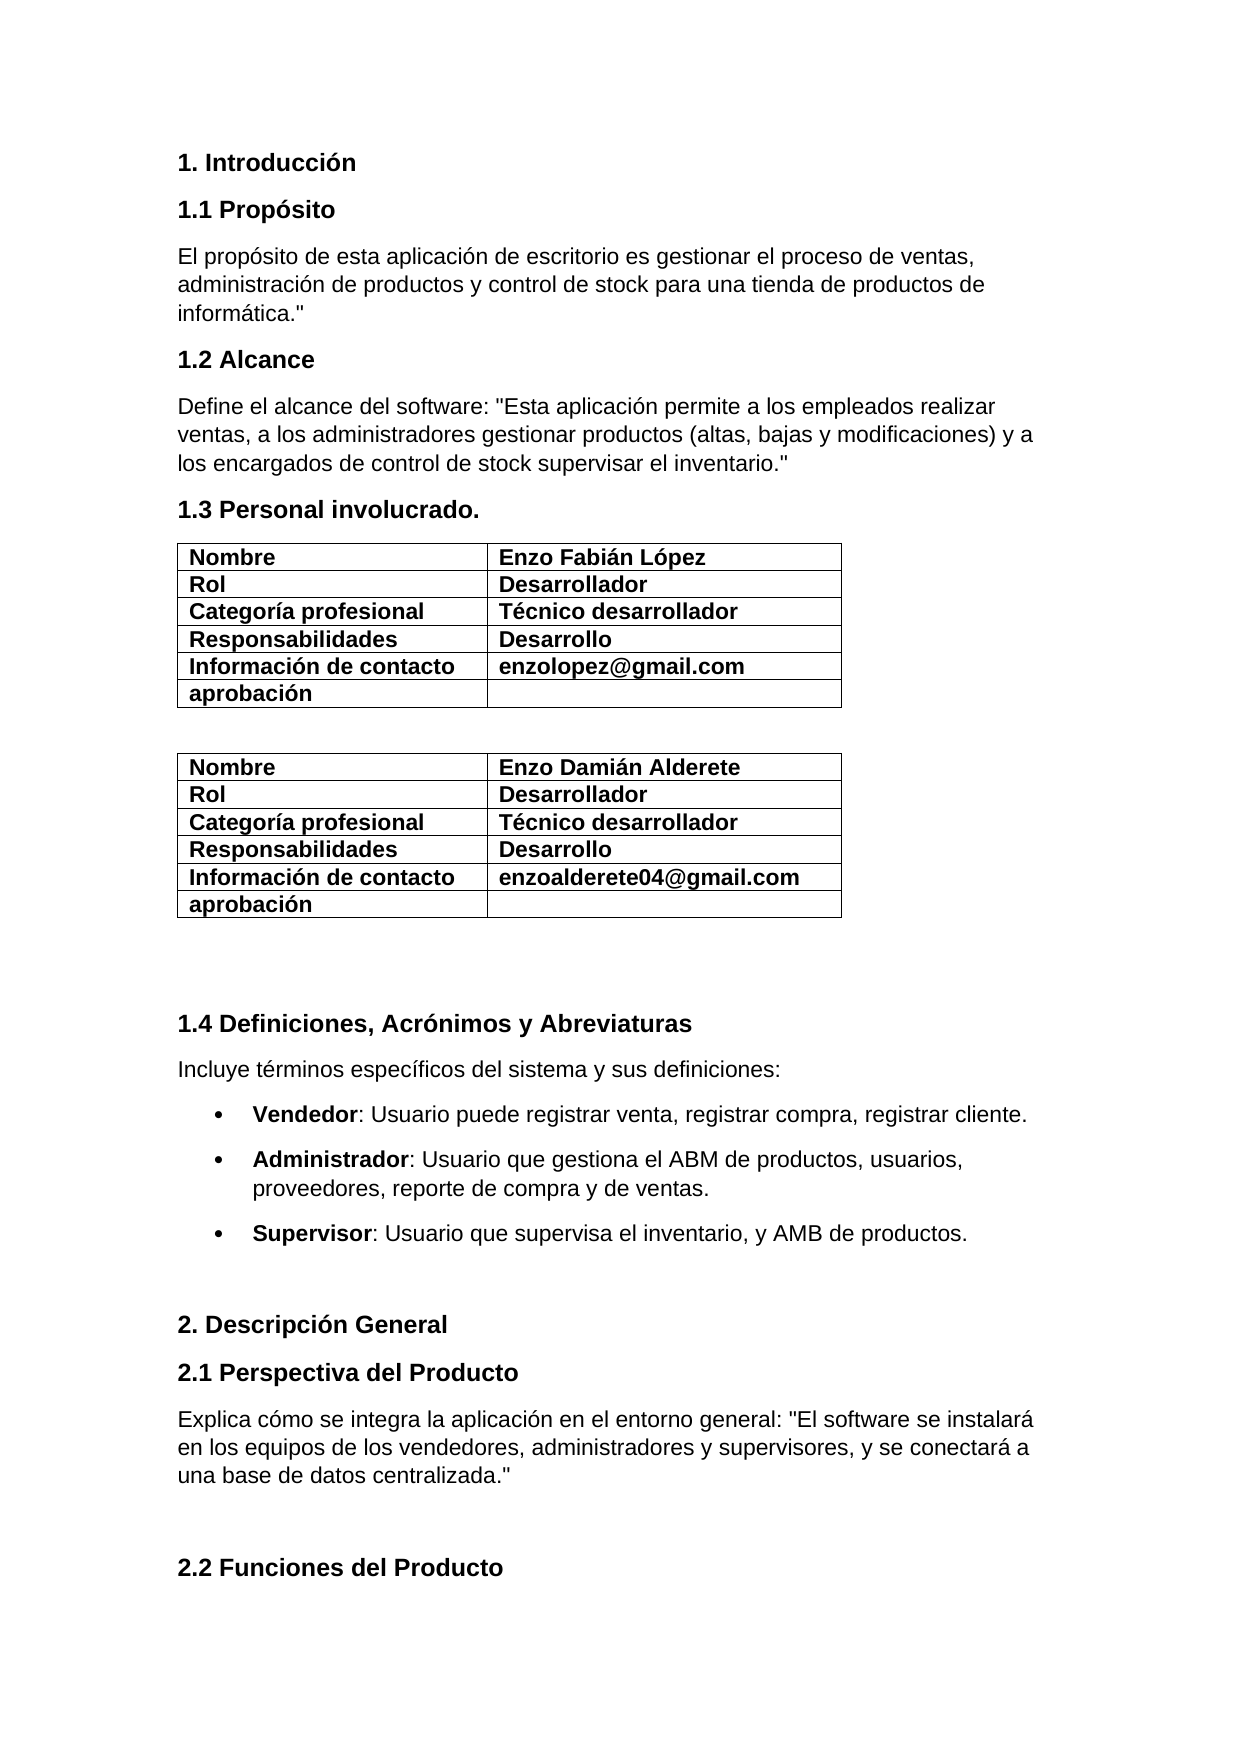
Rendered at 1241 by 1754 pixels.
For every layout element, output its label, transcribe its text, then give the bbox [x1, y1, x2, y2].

text 2. Descripción General [177, 1310, 1063, 1339]
list Vendedor: Usuario puede registrar venta, registrar compra, registrar cliente. [215, 1101, 1063, 1128]
table_cell Técnico desarrollador [488, 809, 841, 835]
table_cell Responsabilidades [178, 626, 487, 652]
table_cell Rol [178, 781, 487, 808]
table_cell enzoalderete04@gmail.com [488, 864, 841, 890]
table_cell Responsabilidades [178, 836, 487, 862]
text 2.1 Perspectiva del Producto [177, 1358, 1063, 1387]
table_cell Información de contacto [178, 864, 487, 890]
table_cell Desarrollo [488, 626, 841, 652]
text 1. Introducción [177, 148, 1063, 176]
text Incluye términos específicos del sistema y sus definiciones: [177, 1056, 1063, 1083]
table_cell Desarrollo [488, 836, 841, 862]
text Explica cómo se integra la aplicación en el entorno general: "El software se instalará en los equipos de los vendedores, administradores y supervisores, y se conectará a una base de datos centralizada." [177, 1406, 1063, 1489]
table_cell enzolopez@gmail.com [488, 653, 841, 679]
table_header Enzo Fabián López [488, 544, 841, 570]
table_header Nombre [178, 754, 487, 780]
list Supervisor: Usuario que supervisa el inventario, y AMB de productos. [215, 1220, 1063, 1246]
list Administrador: Usuario que gestiona el ABM de productos, usuarios, proveedores, reporte de compra y de ventas. [215, 1146, 1063, 1201]
table_cell Desarrollador [488, 571, 841, 597]
table_cell Desarrollador [488, 781, 841, 808]
text 2.2 Funciones del Producto [177, 1553, 1063, 1581]
text El propósito de esta aplicación de escritorio es gestionar el proceso de ventas, administración de productos y control de stock para una tienda de productos de informática." [177, 243, 1063, 326]
text 1.4 Definiciones, Acrónimos y Abreviaturas [177, 1008, 1063, 1037]
table_header Nombre [178, 544, 487, 570]
text 1.2 Alcance [177, 345, 1063, 374]
table_cell Técnico desarrollador [488, 598, 841, 624]
table_cell Categoría profesional [178, 598, 487, 624]
table_cell Rol [178, 571, 487, 597]
text 1.1 Propósito [177, 195, 1063, 224]
table_cell Categoría profesional [178, 809, 487, 835]
text 1.3 Personal involucrado. [177, 495, 1063, 523]
table_cell [488, 680, 841, 707]
table_cell aprobación [178, 891, 487, 917]
table_cell [488, 891, 841, 917]
table_cell Información de contacto [178, 653, 487, 679]
table_header Enzo Damián Alderete [488, 754, 841, 780]
text Define el alcance del software: "Esta aplicación permite a los empleados realizar ventas, a los administradores gestionar productos (altas, bajas y modificaciones) y a los encargados de control de stock supervisar el inventario." [177, 393, 1063, 476]
table_cell aprobación [178, 680, 487, 707]
